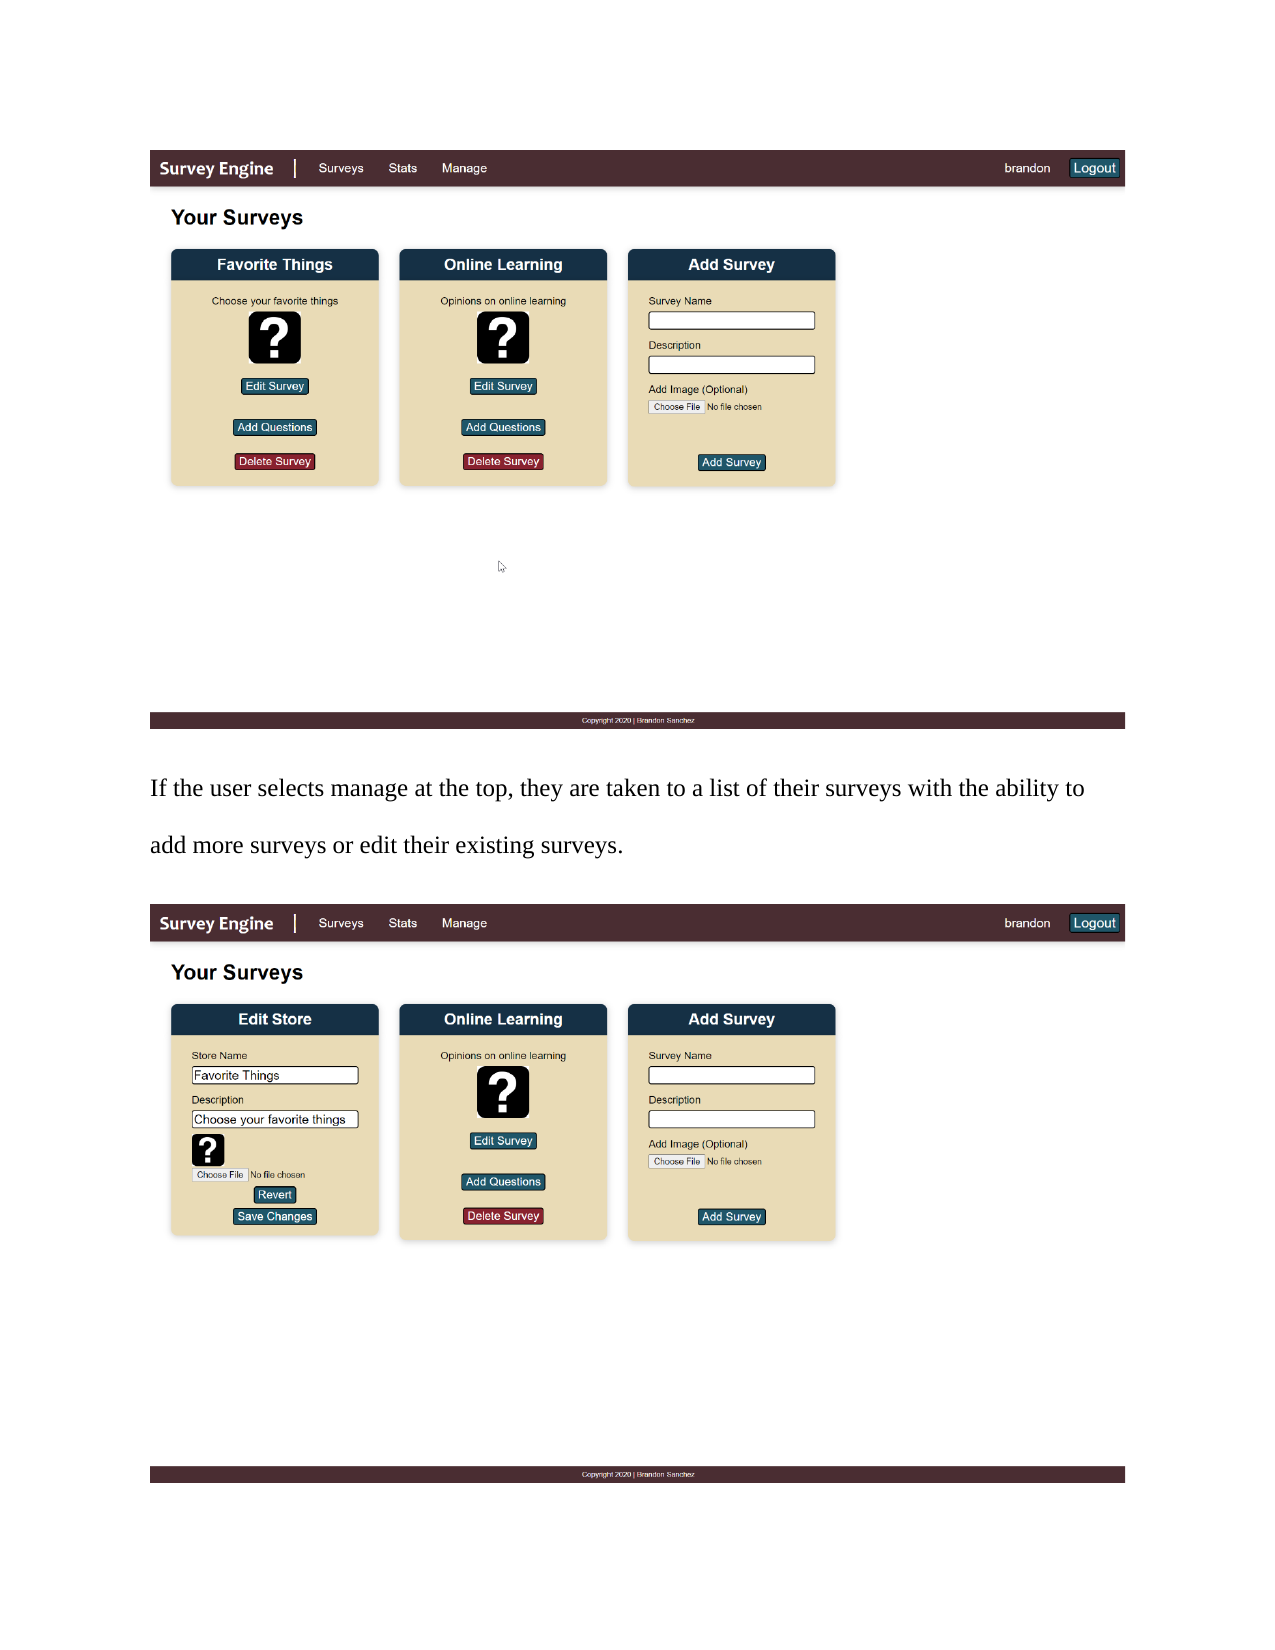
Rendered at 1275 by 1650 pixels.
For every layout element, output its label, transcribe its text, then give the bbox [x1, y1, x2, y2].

picture [150, 150, 1125, 729]
picture [150, 904, 1125, 1483]
text If the user selects manage at the top, they are taken to a list of their surveys with the ability to add more surveys or edit their existing surveys. [150, 773, 1125, 859]
